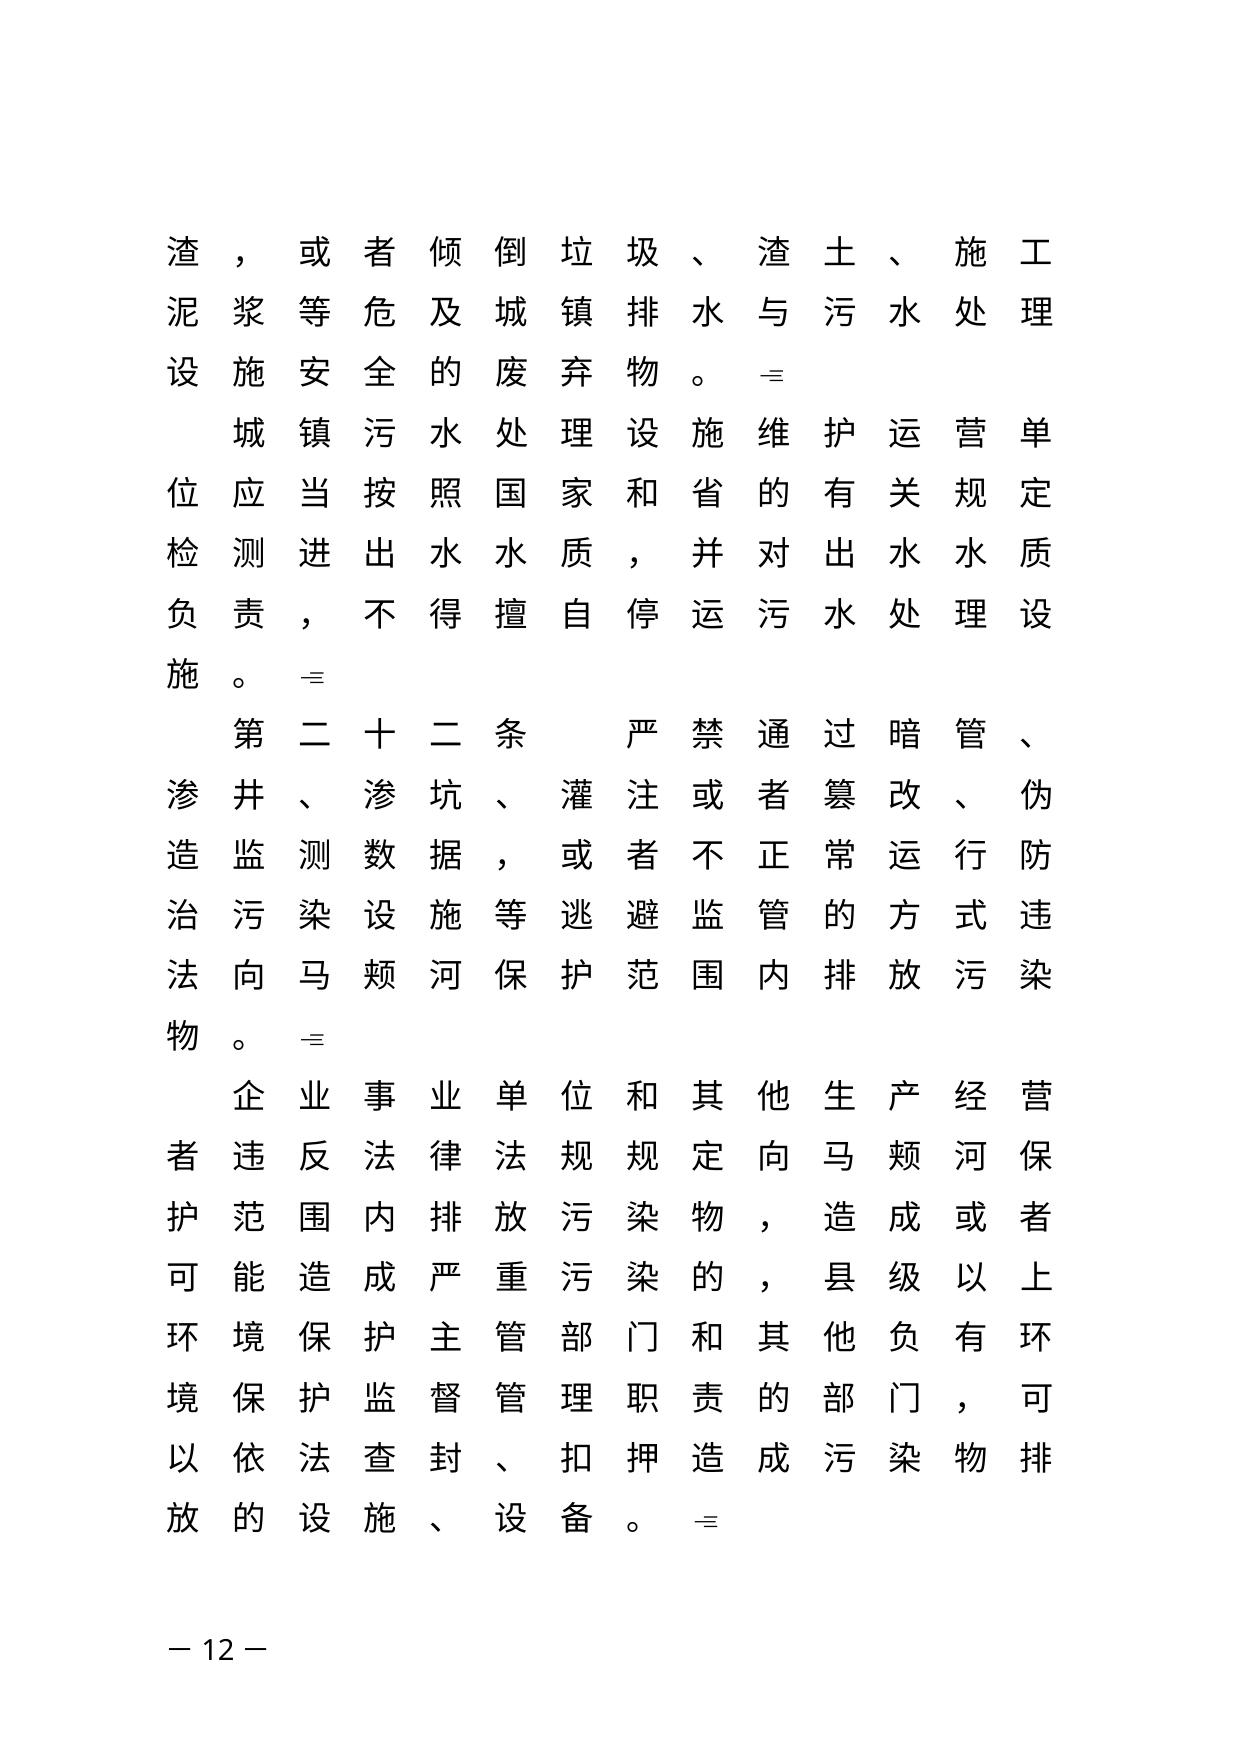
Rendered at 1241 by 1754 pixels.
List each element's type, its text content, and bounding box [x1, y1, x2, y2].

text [167, 219, 1085, 400]
text 企业事业单位和其他生产经营者违反法律法规规定向马颊河保护范围内排放污染物，造成或者可能造成严重污染的，县级以上环境保护主管部门和其他负有环境保护监督管理职责的部门，可以依法查封、扣押造成污染物排放的设施、设备。 [167, 1064, 1085, 1546]
text 城镇污水处理设施维护运营单位应当按照国家和省的有关规定检测进出水水质，并对出水水质负责，不得擅自停运污水处理设施。 [167, 400, 1085, 702]
text 第二十二条 严禁通过暗管、渗井、渗坑、灌注或者篡改、伪造监测数据，或者不正常运行防治污染设施等逃避监管的方式违法向马颊河保护范围内排放污染物。 [167, 702, 1085, 1064]
